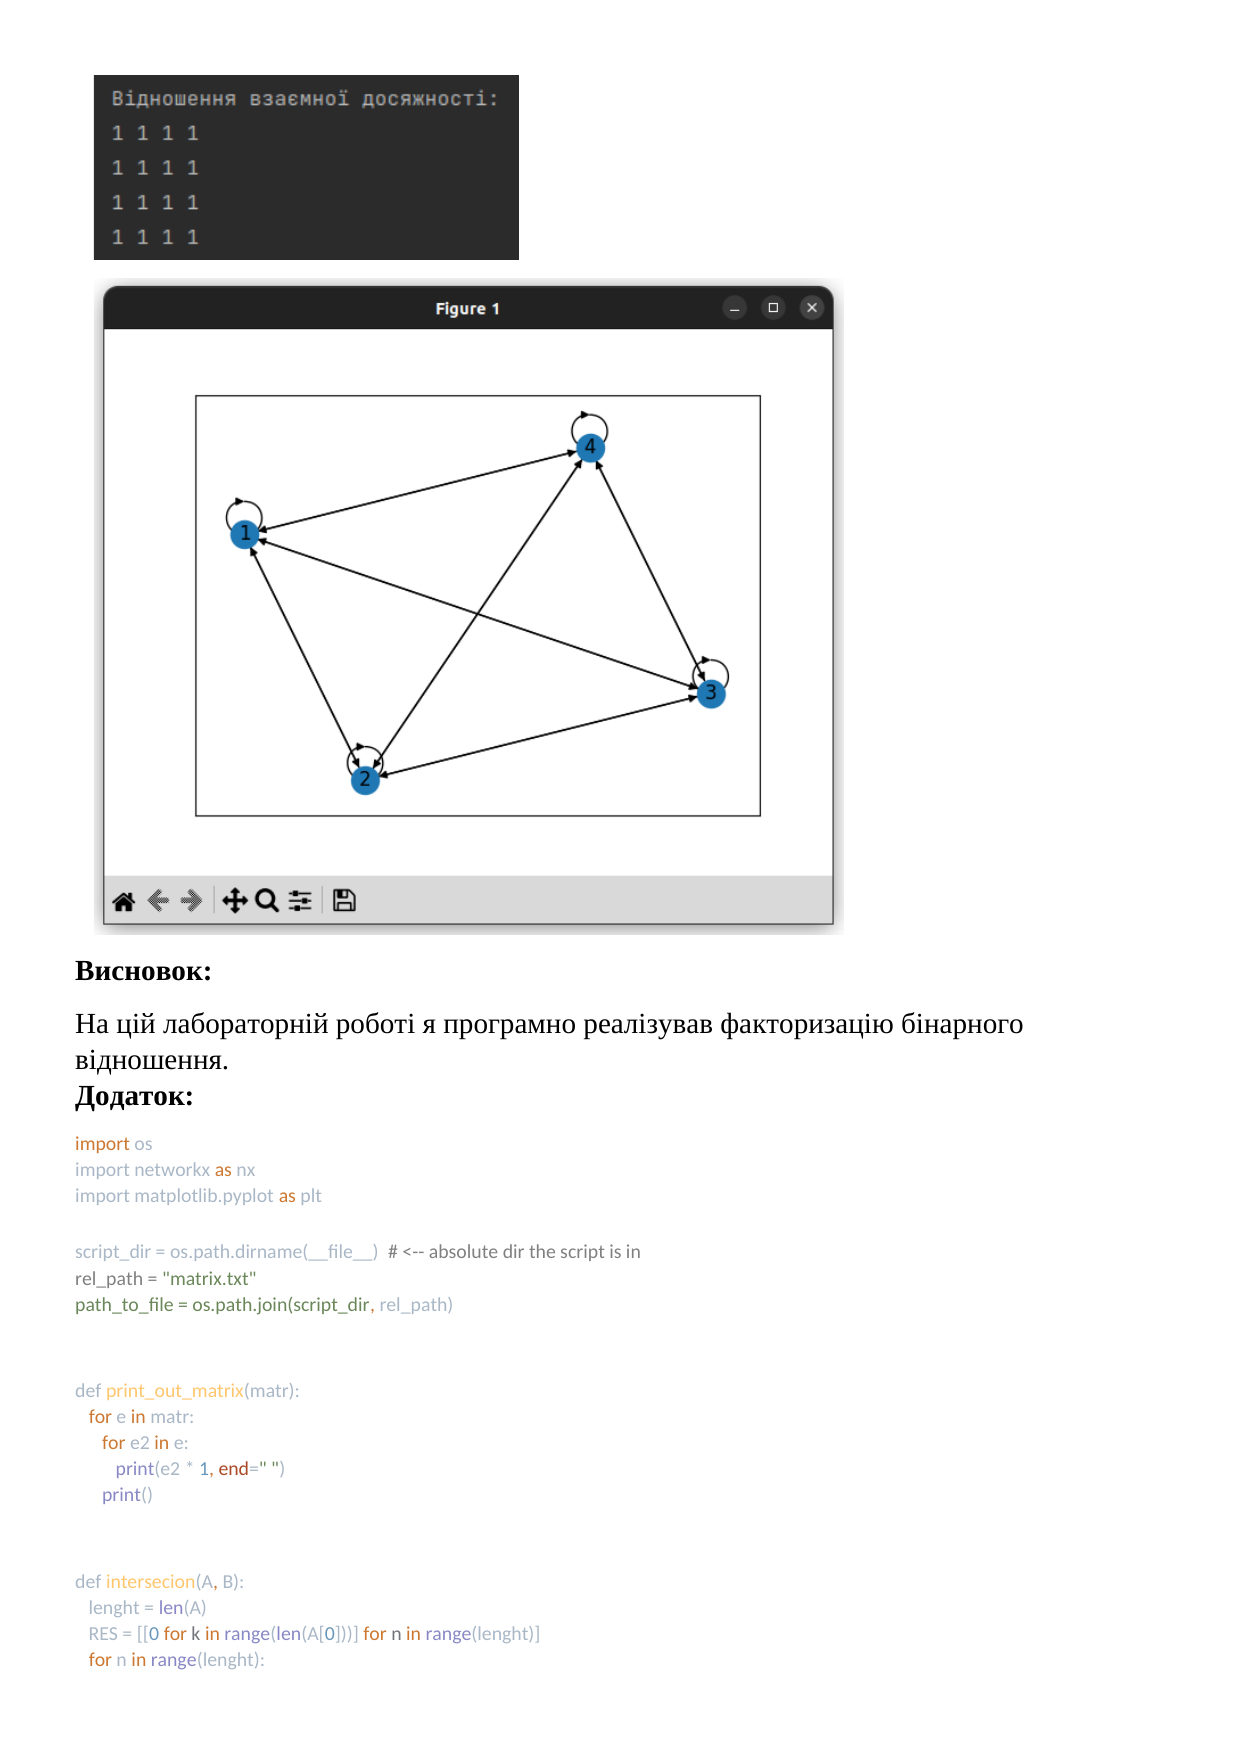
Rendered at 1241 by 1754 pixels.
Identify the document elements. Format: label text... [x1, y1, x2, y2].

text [75, 1131, 1165, 1671]
text На цій лабораторній роботі я програмно реалізував факторизацію бінарного відношення. Додаток: [75, 1006, 1165, 1112]
text Висновок: [75, 953, 1165, 987]
